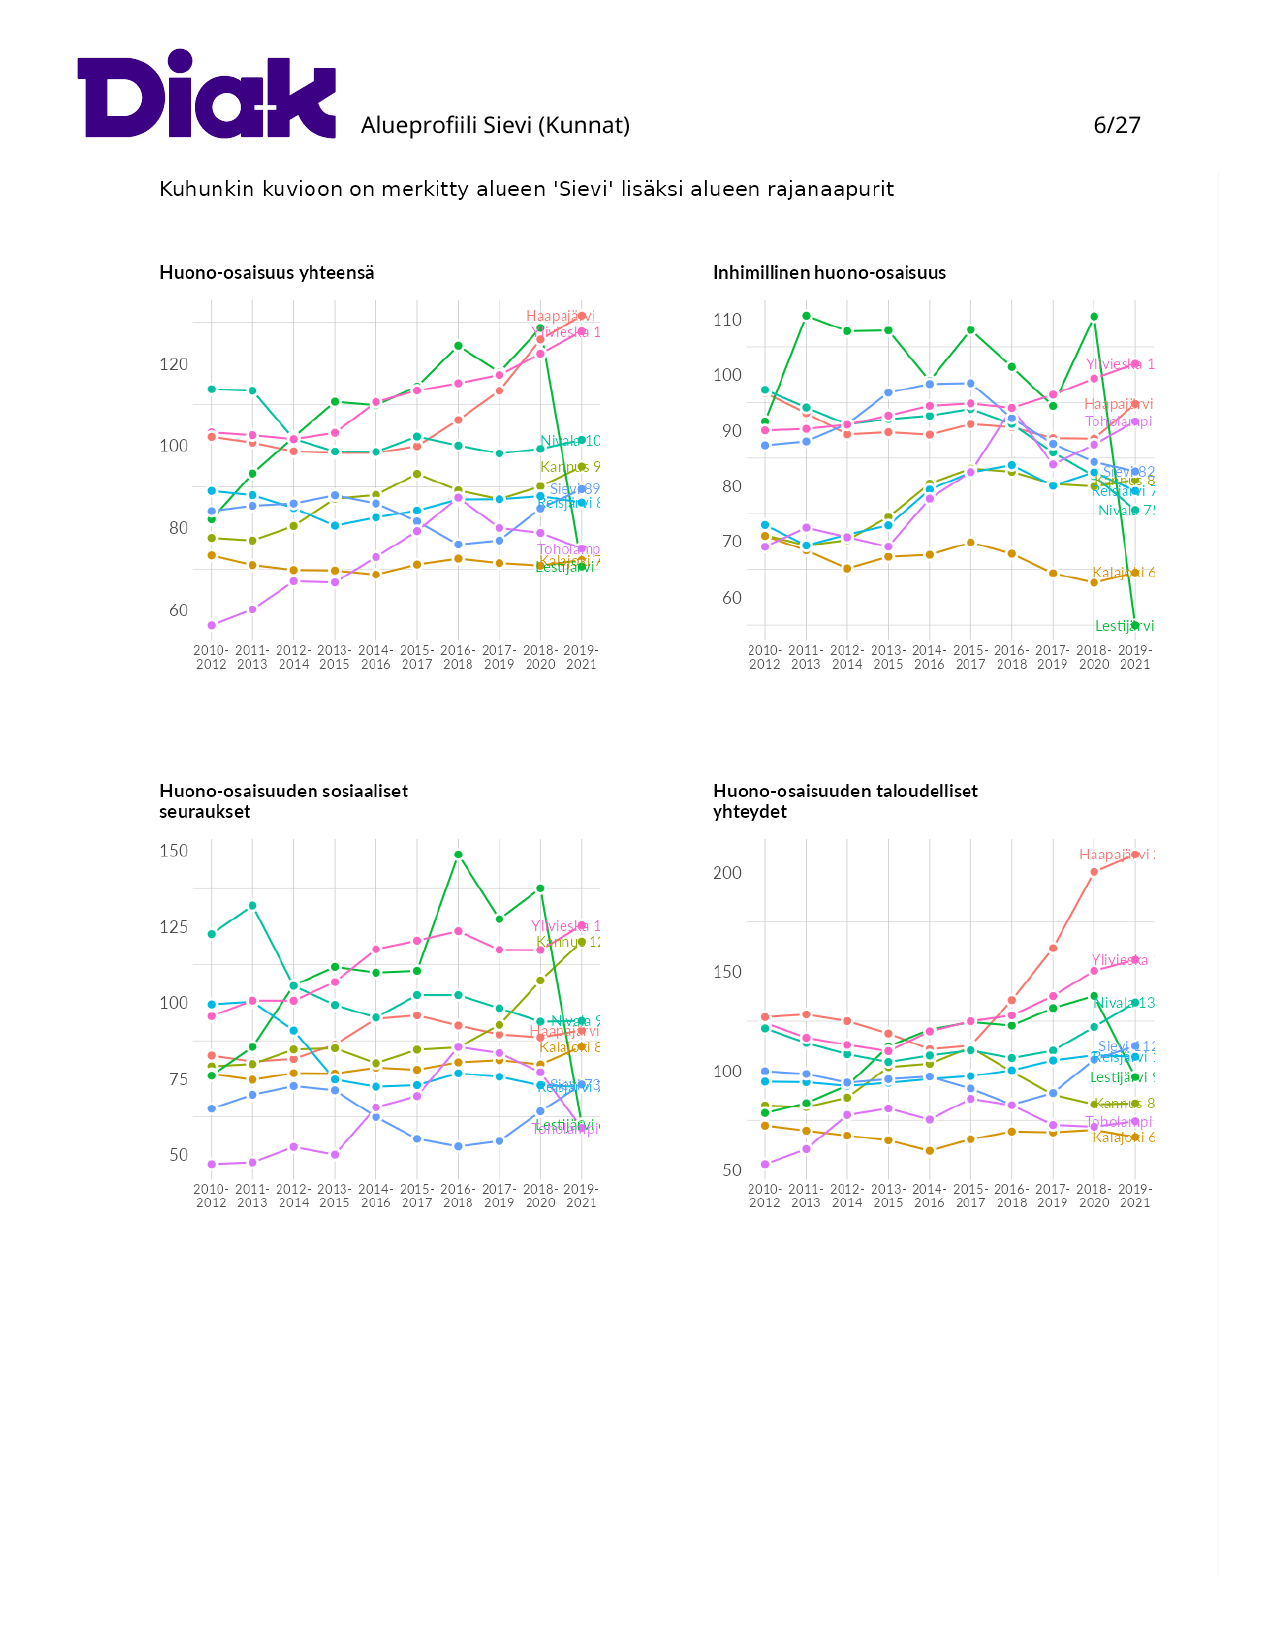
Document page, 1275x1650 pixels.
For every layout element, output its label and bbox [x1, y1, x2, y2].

picture [93, 172, 1219, 1576]
